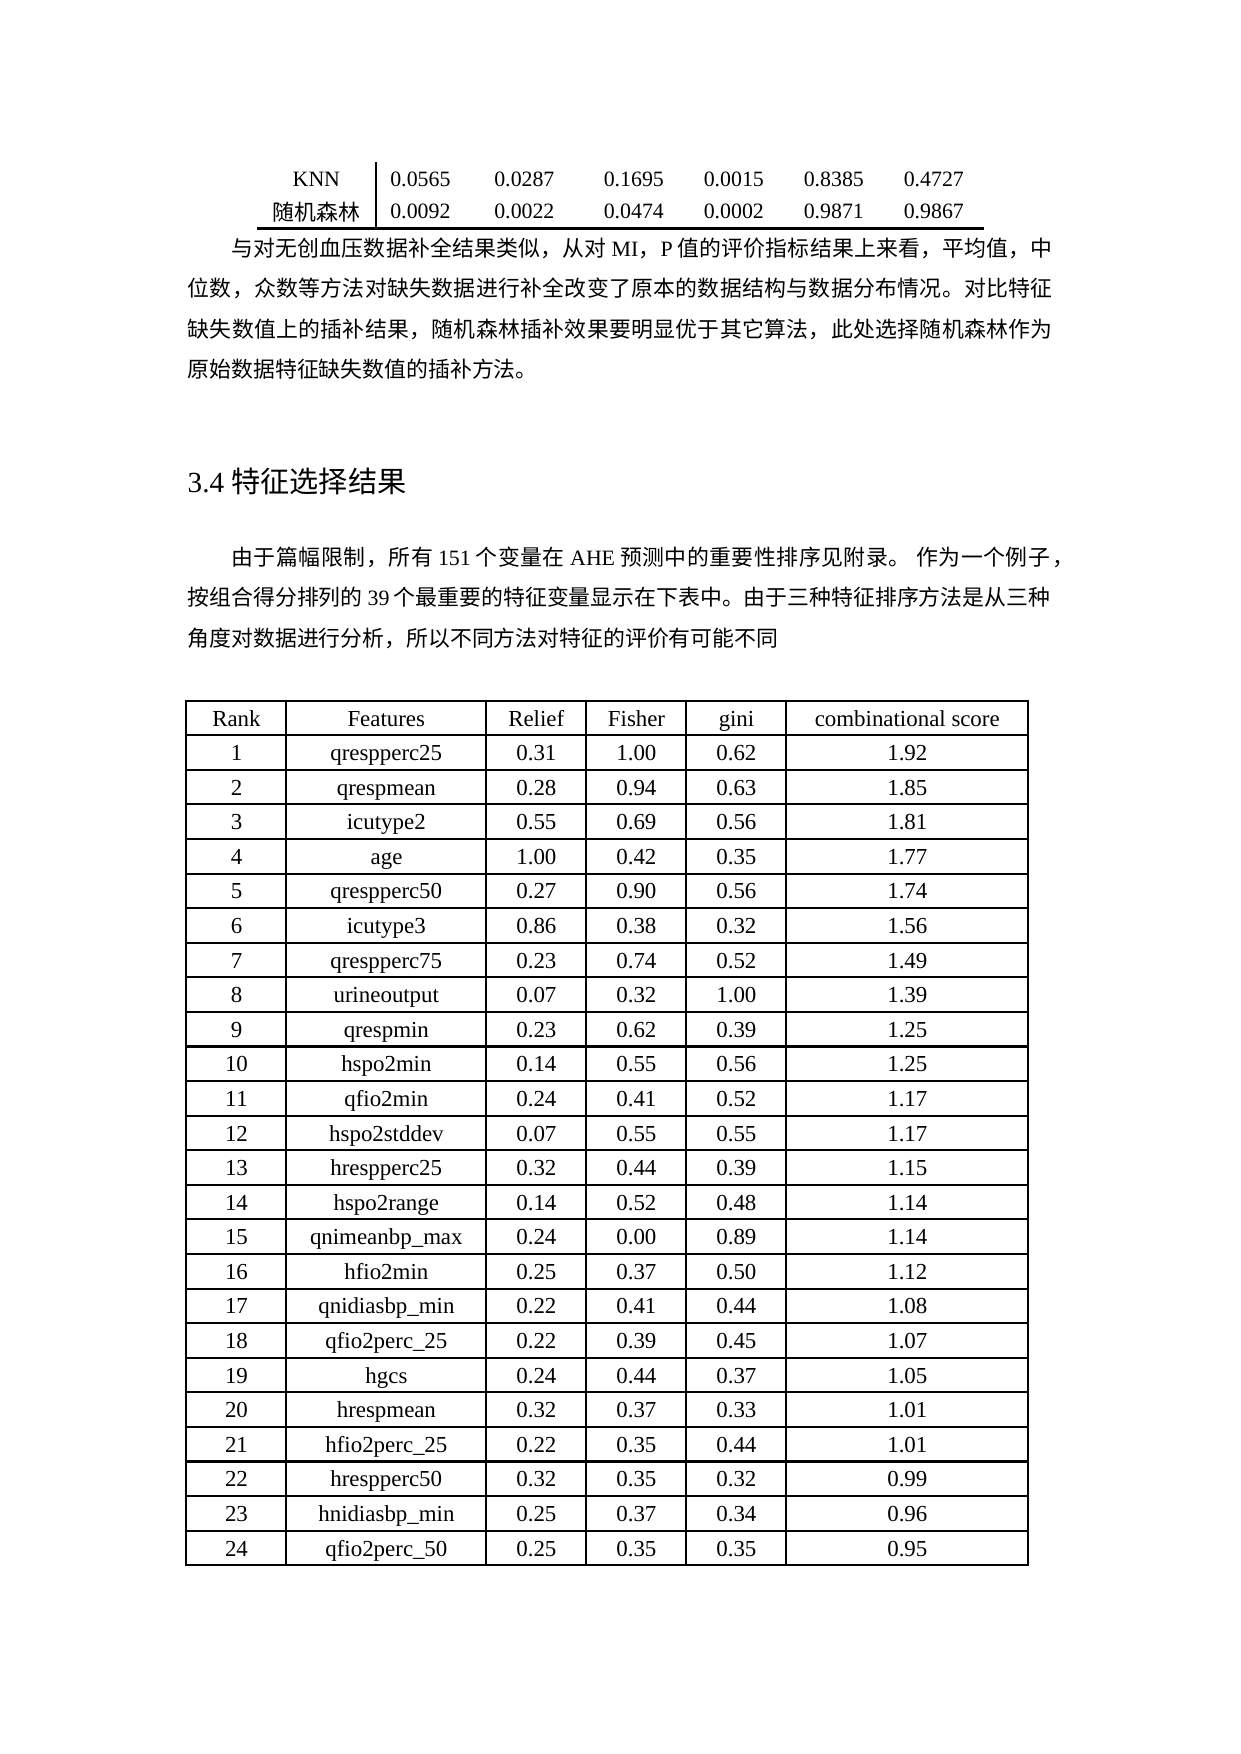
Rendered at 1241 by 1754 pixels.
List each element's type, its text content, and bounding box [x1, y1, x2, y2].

table_cell 0.00 [587, 1220, 685, 1253]
table_cell 0.95 [787, 1532, 1027, 1564]
table_cell 6 [187, 909, 285, 942]
table_cell 1.74 [787, 875, 1027, 907]
table_cell 0.35 [687, 840, 785, 872]
table_cell 0.14 [487, 1186, 585, 1218]
table_cell 0.52 [687, 944, 785, 976]
table_cell 0.27 [487, 875, 585, 907]
table_cell 0.22 [487, 1324, 585, 1357]
table_cell 0.42 [587, 840, 685, 872]
table_cell 0.45 [687, 1324, 785, 1357]
table_cell 2 [187, 771, 285, 803]
table_cell hspo2stddev [287, 1117, 485, 1149]
table_cell 4 [187, 840, 285, 872]
table_cell 1.00 [487, 840, 585, 872]
table_cell 0.1695 [584, 162, 684, 194]
table_cell 1.56 [787, 909, 1027, 942]
table_cell 0.44 [587, 1151, 685, 1184]
table_cell 1.17 [787, 1117, 1027, 1149]
table_cell 7 [187, 944, 285, 976]
table_cell 0.62 [587, 1013, 685, 1045]
table_cell 0.52 [687, 1082, 785, 1114]
table_cell 1.00 [587, 736, 685, 769]
table_cell 0.32 [487, 1463, 585, 1495]
table_cell 18 [187, 1324, 285, 1357]
table_cell 3 [187, 805, 285, 838]
table_cell qrespmin [287, 1013, 485, 1045]
table_cell 0.9867 [884, 195, 984, 227]
table_cell 0.86 [487, 909, 585, 942]
table_cell 1.01 [787, 1428, 1027, 1460]
table_cell 1.77 [787, 840, 1027, 872]
table_cell 0.55 [587, 1117, 685, 1149]
table_cell 0.56 [687, 805, 785, 838]
table_cell 0.96 [787, 1497, 1027, 1529]
table_cell 0.52 [587, 1186, 685, 1218]
table_cell 0.24 [487, 1359, 585, 1391]
table_cell 0.89 [687, 1220, 785, 1253]
table_cell 17 [187, 1290, 285, 1322]
table_header Fisher [587, 702, 685, 734]
table_cell 0.25 [487, 1255, 585, 1287]
table_cell 1.81 [787, 805, 1027, 838]
table_cell 8 [187, 978, 285, 1011]
table_cell 0.28 [487, 771, 585, 803]
table_cell 0.32 [687, 1463, 785, 1495]
table_cell 0.62 [687, 736, 785, 769]
table_cell 0.25 [487, 1497, 585, 1529]
table_cell 0.0092 [377, 195, 465, 227]
table_cell 0.9871 [784, 195, 884, 227]
table_cell hfio2perc_25 [287, 1428, 485, 1460]
table_cell qnimeanbp_max [287, 1220, 485, 1253]
table_cell 0.24 [487, 1082, 585, 1114]
table_cell 0.23 [487, 944, 585, 976]
table_cell 0.37 [587, 1393, 685, 1426]
table_cell 1 [187, 736, 285, 769]
table_cell 随机森林 [257, 195, 375, 227]
subtitle 3.4 特征选择结果 [187, 447, 1053, 512]
table_cell 0.37 [587, 1497, 685, 1529]
table_header combinational score [787, 702, 1027, 734]
table_cell 0.99 [787, 1463, 1027, 1495]
table_cell 0.63 [687, 771, 785, 803]
table_cell 0.32 [487, 1393, 585, 1426]
table_cell 1.25 [787, 1048, 1027, 1080]
table_cell 0.55 [587, 1048, 685, 1080]
table_cell 0.37 [587, 1255, 685, 1287]
table_cell 1.14 [787, 1186, 1027, 1218]
table_cell 1.01 [787, 1393, 1027, 1426]
table_cell qrespperc75 [287, 944, 485, 976]
table_cell icutype3 [287, 909, 485, 942]
table_cell 0.34 [687, 1497, 785, 1529]
table_cell 0.35 [587, 1428, 685, 1460]
table_cell 0.44 [687, 1290, 785, 1322]
table_cell 0.0565 [377, 162, 465, 194]
table_cell 0.32 [587, 978, 685, 1011]
table_header Features [287, 702, 485, 734]
table_cell qrespperc50 [287, 875, 485, 907]
table_cell 0.07 [487, 1117, 585, 1149]
table_cell 13 [187, 1151, 285, 1184]
table_cell 1.17 [787, 1082, 1027, 1114]
table_cell 21 [187, 1428, 285, 1460]
table_header Rank [187, 702, 285, 734]
table_cell 0.50 [687, 1255, 785, 1287]
table_cell 1.14 [787, 1220, 1027, 1253]
table_cell 0.32 [487, 1151, 585, 1184]
table_cell 0.38 [587, 909, 685, 942]
table_cell qfio2perc_50 [287, 1532, 485, 1564]
table_cell 1.15 [787, 1151, 1027, 1184]
table_cell 19 [187, 1359, 285, 1391]
table_cell 15 [187, 1220, 285, 1253]
table_cell 0.48 [687, 1186, 785, 1218]
table_cell 0.31 [487, 736, 585, 769]
table_cell qnidiasbp_min [287, 1290, 485, 1322]
table_cell 0.74 [587, 944, 685, 976]
table_cell 1.25 [787, 1013, 1027, 1045]
table_cell 0.8385 [784, 162, 884, 194]
table_cell 0.37 [687, 1359, 785, 1391]
table_cell 0.0015 [684, 162, 783, 194]
table_cell 0.35 [587, 1463, 685, 1495]
table_cell 0.0287 [465, 162, 584, 194]
table_cell hspo2range [287, 1186, 485, 1218]
table_cell 1.85 [787, 771, 1027, 803]
table_cell 0.07 [487, 978, 585, 1011]
table_cell 0.55 [687, 1117, 785, 1149]
table_cell hfio2min [287, 1255, 485, 1287]
table_cell 0.32 [687, 909, 785, 942]
table_cell KNN [257, 162, 375, 194]
table_cell 0.22 [487, 1290, 585, 1322]
table_cell 0.39 [687, 1151, 785, 1184]
table_cell 0.0002 [684, 195, 783, 227]
table_cell 1.12 [787, 1255, 1027, 1287]
table_cell 0.56 [687, 875, 785, 907]
table_cell 0.69 [587, 805, 685, 838]
table_cell 1.39 [787, 978, 1027, 1011]
table_cell 23 [187, 1497, 285, 1529]
table_cell 0.35 [687, 1532, 785, 1564]
table_cell 22 [187, 1463, 285, 1495]
table_cell 5 [187, 875, 285, 907]
table_cell age [287, 840, 485, 872]
table_cell qrespmean [287, 771, 485, 803]
table_cell qfio2min [287, 1082, 485, 1114]
table_cell 0.22 [487, 1428, 585, 1460]
table_cell 0.14 [487, 1048, 585, 1080]
table_cell 12 [187, 1117, 285, 1149]
table_cell 0.55 [487, 805, 585, 838]
table_cell 0.39 [587, 1324, 685, 1357]
table_cell 1.00 [687, 978, 785, 1011]
table_header gini [687, 702, 785, 734]
text 与对无创血压数据补全结果类似，从对MI，P值的评价指标结果上来看，平均值，中位数，众数等方法对缺失数据进行补全改变了原本的数据结构与数据分布情况。对比特征缺失数值上的插补结果，随机森林插补效果要明显优于其它算法，此处选择随机森林作为原始数据特征缺失数值的插补方法。 [187, 230, 1053, 384]
table_cell 0.44 [587, 1359, 685, 1391]
table_cell hrespperc50 [287, 1463, 485, 1495]
table_cell hrespperc25 [287, 1151, 485, 1184]
table_cell hgcs [287, 1359, 485, 1391]
table_cell 0.56 [687, 1048, 785, 1080]
table_header Relief [487, 702, 585, 734]
table_cell 0.41 [587, 1082, 685, 1114]
table_cell 0.41 [587, 1290, 685, 1322]
table_cell 1.05 [787, 1359, 1027, 1391]
table_cell 14 [187, 1186, 285, 1218]
table_cell qrespperc25 [287, 736, 485, 769]
table_cell 0.35 [587, 1532, 685, 1564]
table_cell 11 [187, 1082, 285, 1114]
table_cell 16 [187, 1255, 285, 1287]
table_cell 0.90 [587, 875, 685, 907]
table_cell 0.24 [487, 1220, 585, 1253]
table_cell 0.4727 [884, 162, 984, 194]
table_cell 0.33 [687, 1393, 785, 1426]
table_cell urineoutput [287, 978, 485, 1011]
table_cell 24 [187, 1532, 285, 1564]
table_cell 10 [187, 1048, 285, 1080]
table_cell 20 [187, 1393, 285, 1426]
text 由于篇幅限制，所有151个变量在AHE预测中的重要性排序见附录。 作为一个例子，按组合得分排列的39个最重要的特征变量显示在下表中。由于三种特征排序方法是从三种角度对数据进行分析，所以不同方法对特征的评价有可能不同 [187, 539, 1053, 653]
table_cell 9 [187, 1013, 285, 1045]
table_cell 1.92 [787, 736, 1027, 769]
table_cell 0.0474 [584, 195, 684, 227]
table_cell hspo2min [287, 1048, 485, 1080]
table_cell qfio2perc_25 [287, 1324, 485, 1357]
table_cell 1.49 [787, 944, 1027, 976]
table_cell 0.25 [487, 1532, 585, 1564]
table_cell hnidiasbp_min [287, 1497, 485, 1529]
table_cell 1.07 [787, 1324, 1027, 1357]
table_cell 0.0022 [465, 195, 584, 227]
table_cell 0.44 [687, 1428, 785, 1460]
table_cell 1.08 [787, 1290, 1027, 1322]
table_cell 0.94 [587, 771, 685, 803]
table_cell 0.23 [487, 1013, 585, 1045]
table_cell 0.39 [687, 1013, 785, 1045]
table_cell hrespmean [287, 1393, 485, 1426]
table_cell icutype2 [287, 805, 485, 838]
